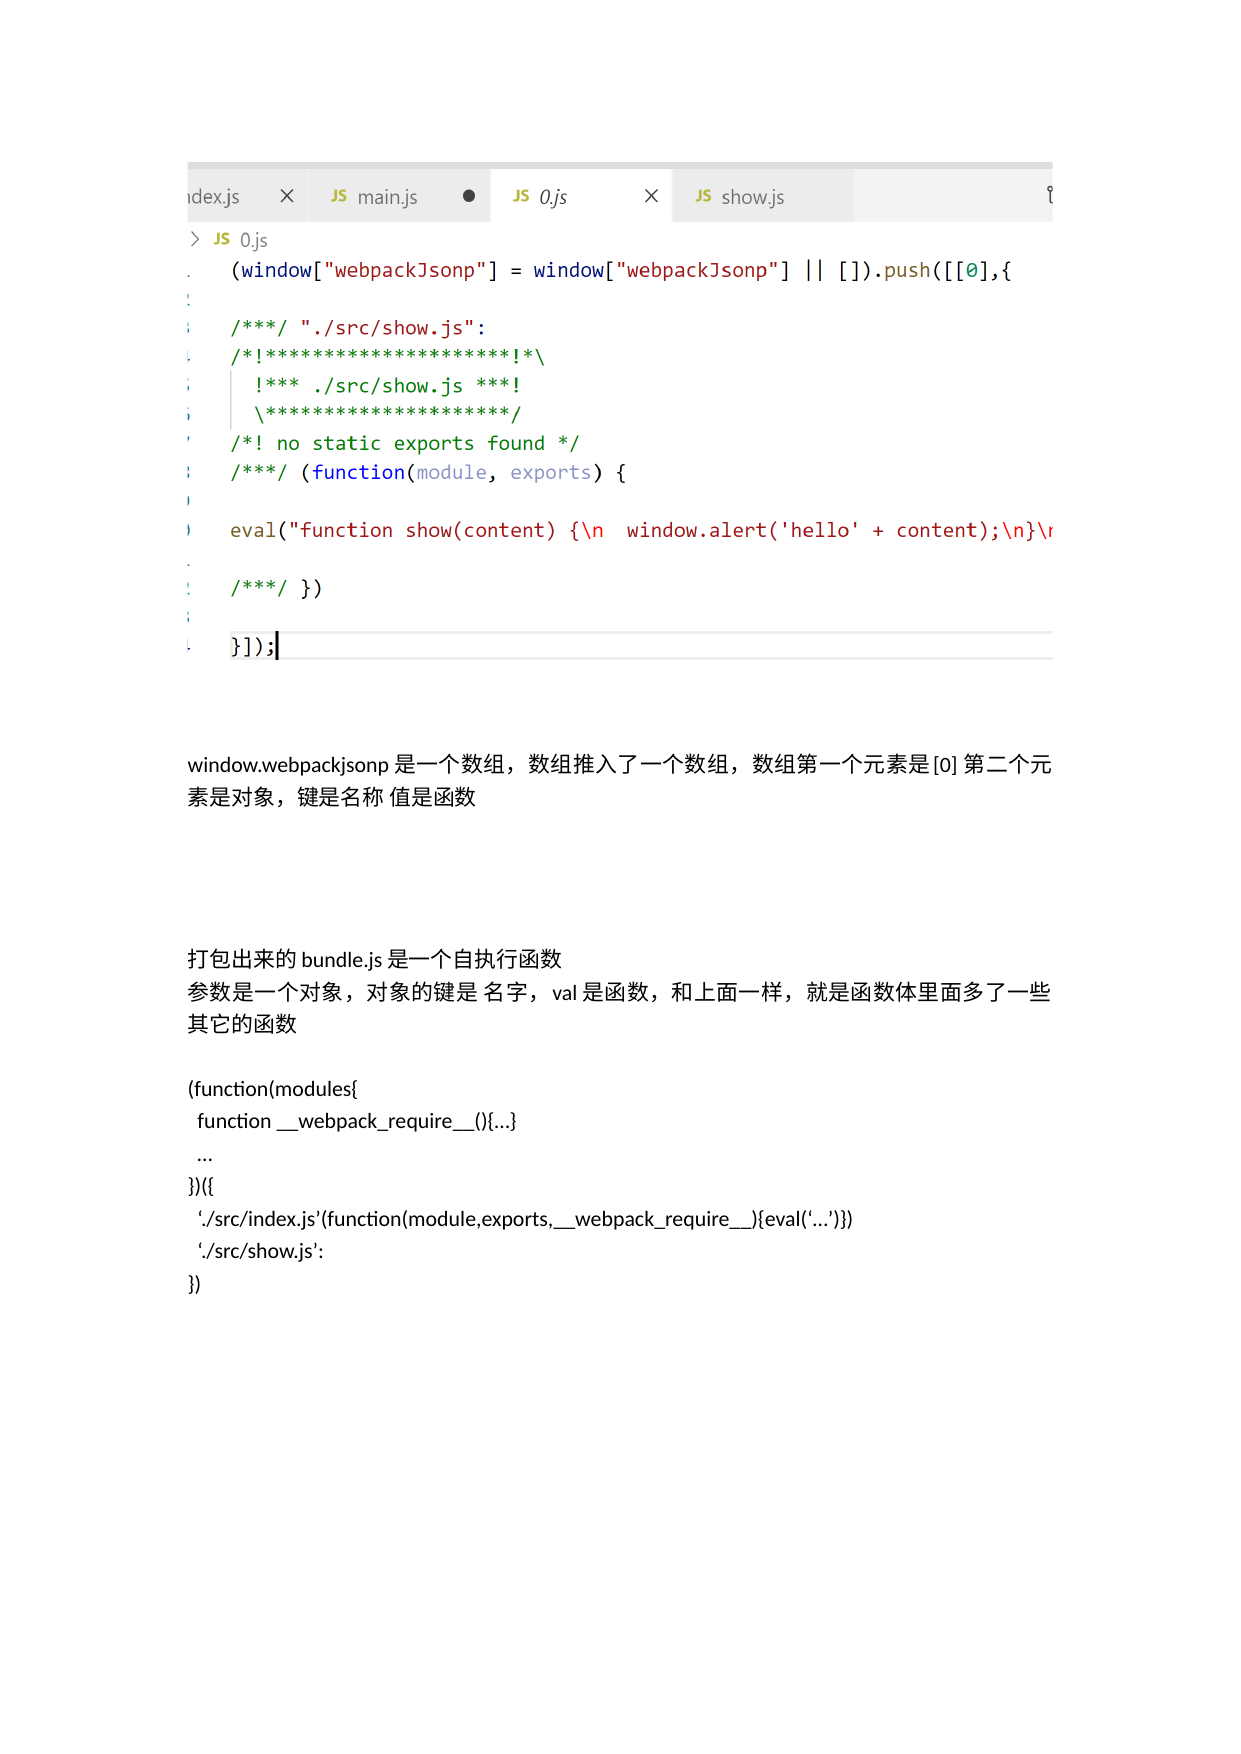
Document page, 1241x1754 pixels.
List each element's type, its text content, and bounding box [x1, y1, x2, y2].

text window.webpackjsonp是一个数组，数组推入了一个数组，数组第一个元素是[0] 第二个元素是对象，键是名称 值是函数 [187, 747, 1053, 812]
text (function(modules{ [187, 1072, 1053, 1104]
text ‘./src/index.js’(function(module,exports,__webpack_require__){eval(‘…’)}) [187, 1202, 1053, 1234]
text 打包出来的bundle.js是一个自执行函数 [187, 942, 1053, 974]
text 参数是一个对象，对象的键是 名字，val是函数，和上面一样，就是函数体里面多了一些其它的函数 [187, 974, 1053, 1039]
text function __webpack_require__(){…} [187, 1104, 1053, 1137]
text … [187, 1137, 1053, 1169]
text ‘./src/show.js’: [187, 1234, 1053, 1267]
text }) [187, 1267, 1053, 1299]
text })({ [187, 1169, 1053, 1202]
picture [187, 162, 1053, 708]
